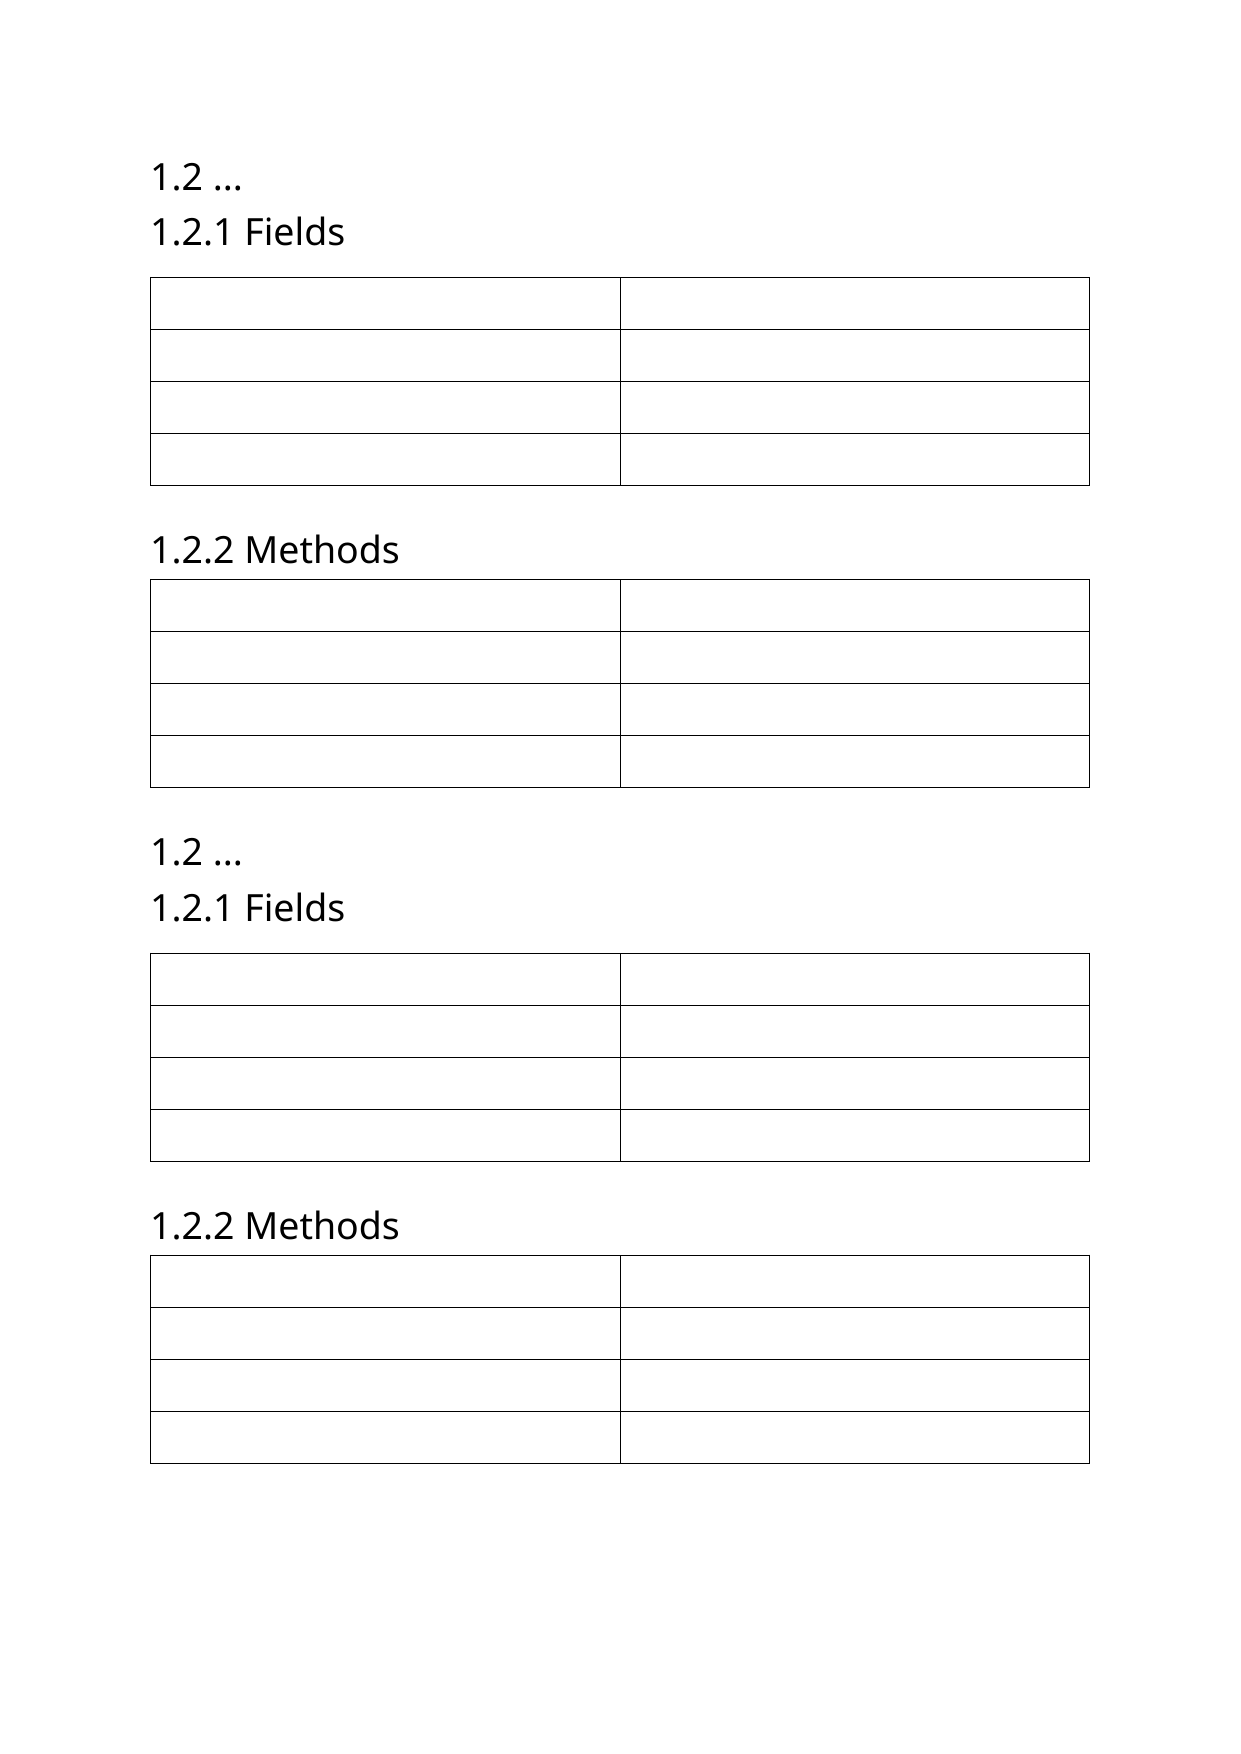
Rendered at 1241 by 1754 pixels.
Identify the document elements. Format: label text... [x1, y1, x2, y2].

table_cell [151, 684, 620, 735]
table_header [151, 1256, 620, 1307]
table_cell [151, 1360, 620, 1411]
text 1.2.2 Methods [150, 1199, 1090, 1251]
table_cell [151, 632, 620, 683]
table_cell [151, 1412, 620, 1463]
table_cell [151, 1110, 620, 1161]
table_cell [621, 434, 1089, 485]
table_header [151, 954, 620, 1005]
table_cell [621, 1412, 1089, 1463]
table_cell [151, 1308, 620, 1359]
table_cell [621, 1058, 1089, 1109]
table_cell [151, 1006, 620, 1057]
text 1.2 ... 1.2.1 Fields [150, 150, 1090, 256]
table_cell [621, 1110, 1089, 1161]
table_cell [621, 632, 1089, 683]
table_header [621, 954, 1089, 1005]
table_header [151, 278, 620, 329]
text 1.2 ... 1.2.1 Fields [150, 826, 1090, 932]
table_cell [621, 330, 1089, 381]
table_cell [621, 1360, 1089, 1411]
table_cell [621, 1308, 1089, 1359]
table_header [151, 580, 620, 631]
table_cell [151, 434, 620, 485]
text 1.2.2 Methods [150, 524, 1090, 575]
table_cell [621, 1006, 1089, 1057]
table_header [621, 278, 1089, 329]
table_cell [151, 382, 620, 433]
table_header [621, 580, 1089, 631]
table_cell [621, 736, 1089, 787]
table_cell [151, 1058, 620, 1109]
table_header [621, 1256, 1089, 1307]
table_cell [151, 736, 620, 787]
table_cell [151, 330, 620, 381]
table_cell [621, 382, 1089, 433]
table_cell [621, 684, 1089, 735]
